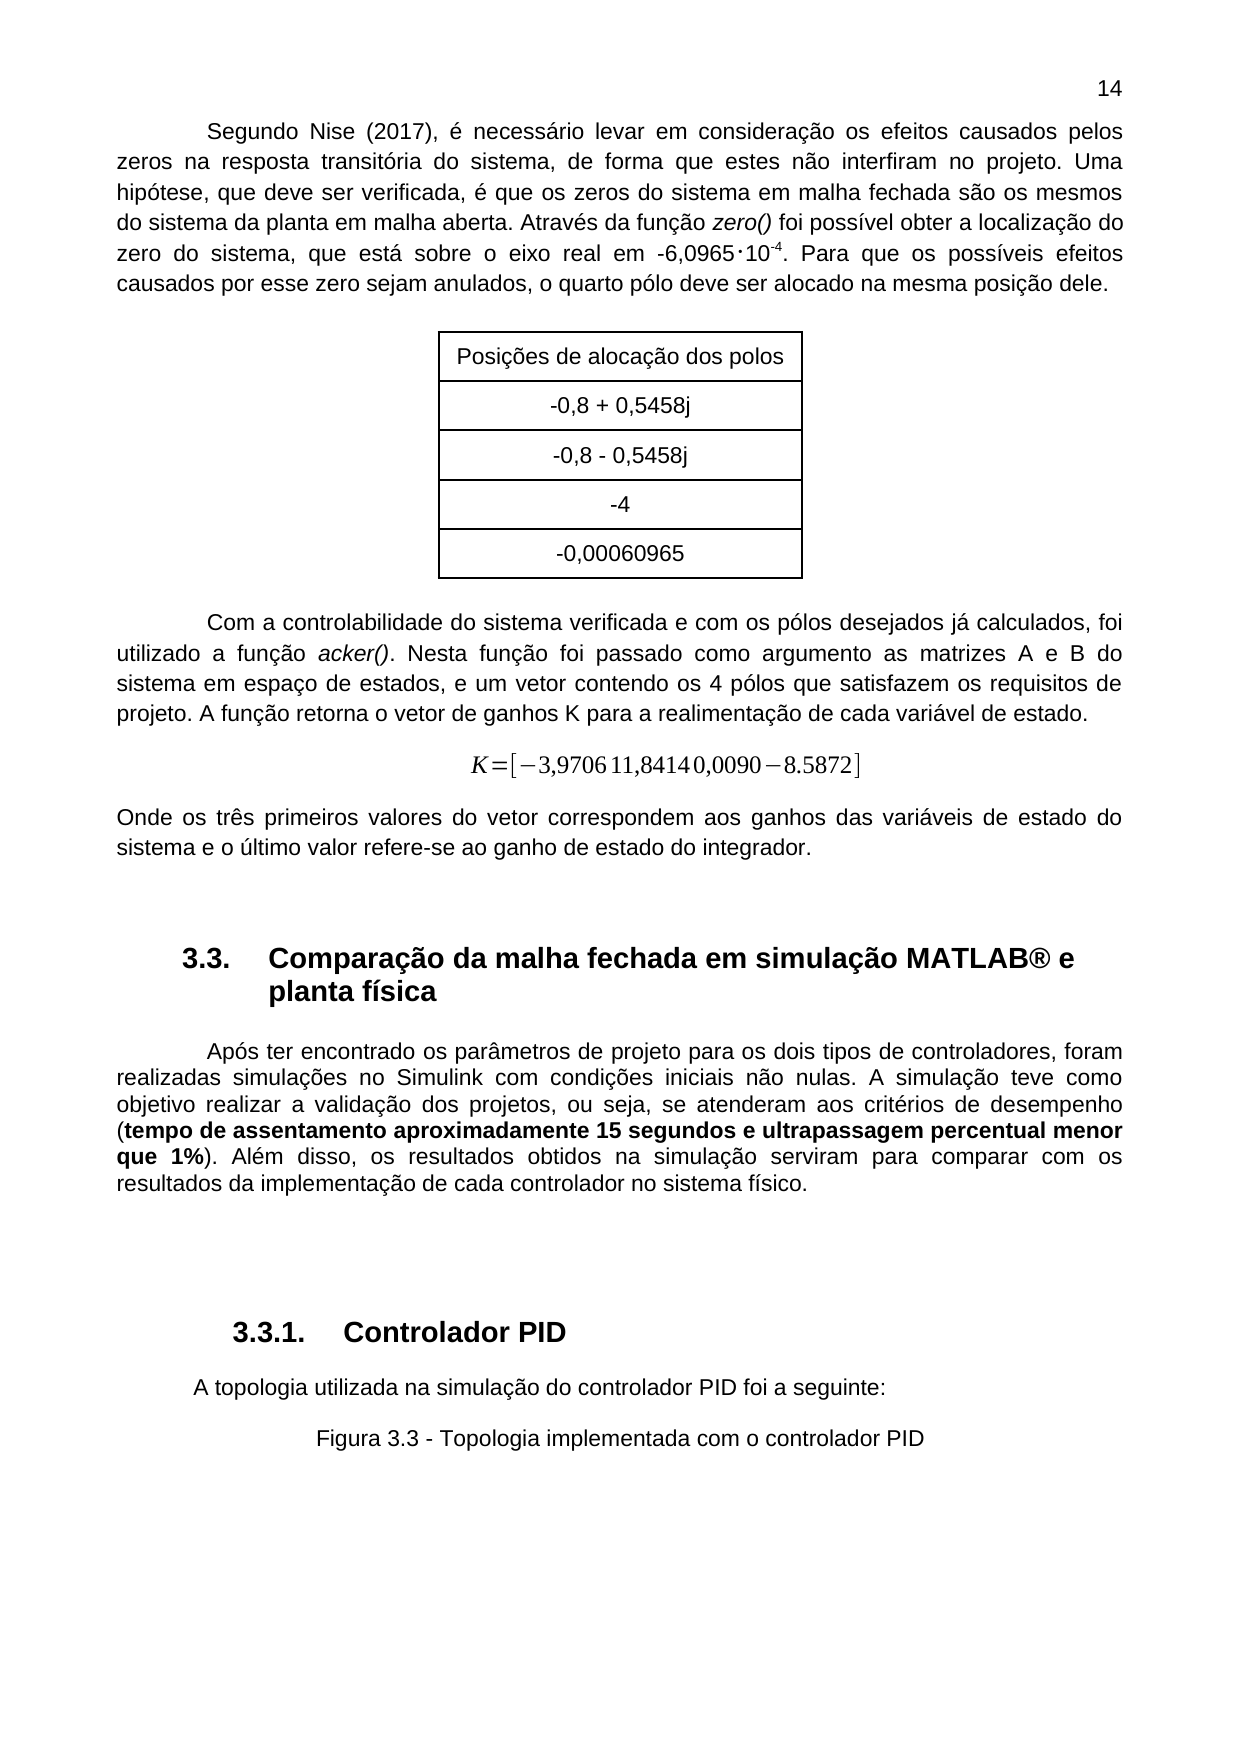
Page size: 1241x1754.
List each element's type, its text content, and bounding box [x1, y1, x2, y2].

text A topologia utilizada na simulação do controlador PID foi a seguinte: [118, 1374, 1122, 1400]
table_cell -0,8 + 0,5458j [440, 382, 801, 429]
text Com a controlabilidade do sistema verificada e com os pólos desejados já calculados, foi utilizado a função acker(). Nesta função foi passado como argumento as matrizes A e B do sistema em espaço de estados, e um vetor contendo os 4 pólos que satisfazem os requisitos de projeto. A função retorna o vetor de ganhos K para a realimentação de cada variável de estado. [116, 609, 1124, 726]
text Onde os três primeiros valores do vetor correspondem aos ganhos das variáveis de estado do sistema e o último valor refere-se ao ganho de estado do integrador. [116, 804, 1124, 861]
table_cell -0,8 - 0,5458j [440, 431, 801, 478]
text Figura 3.3 - Topologia implementada com o controlador PID [118, 1425, 1122, 1452]
text Após ter encontrado os parâmetros de projeto para os dois tipos de controladores, foram realizadas simulações no Simulink com condições iniciais não nulas. A simulação teve como objetivo realizar a validação dos projetos, ou seja, se atenderam aos critérios de desempenho (tempo de assentamento aproximadamente 15 segundos e ultrapassagem percentual menor que 1%). Além disso, os resultados obtidos na simulação serviram para comparar com os resultados da implementação de cada controlador no sistema físico. [116, 1038, 1124, 1196]
list Comparação da malha fechada em simulação MATLAB® e planta física [231, 941, 1122, 1008]
table_cell -4 [440, 481, 801, 528]
table_cell -0,00060965 [440, 530, 801, 577]
table_header Posições de alocação dos polos [440, 333, 801, 380]
text Segundo Nise (2017), é necessário levar em consideração os efeitos causados pelos zeros na resposta transitória do sistema, de forma que estes não interfiram no projeto. Uma hipótese, que deve ser verificada, é que os zeros do sistema em malha fechada são os mesmos do sistema da planta em malha aberta. Através da função zero() foi possível obter a localização do zero do sistema, que está sobre o eixo real em -6,096510-4. Para que os possíveis efeitos causados por esse zero sejam anulados, o quarto pólo deve ser alocado na mesma posição dele. [116, 118, 1124, 297]
list Controlador PID [306, 1315, 1122, 1349]
